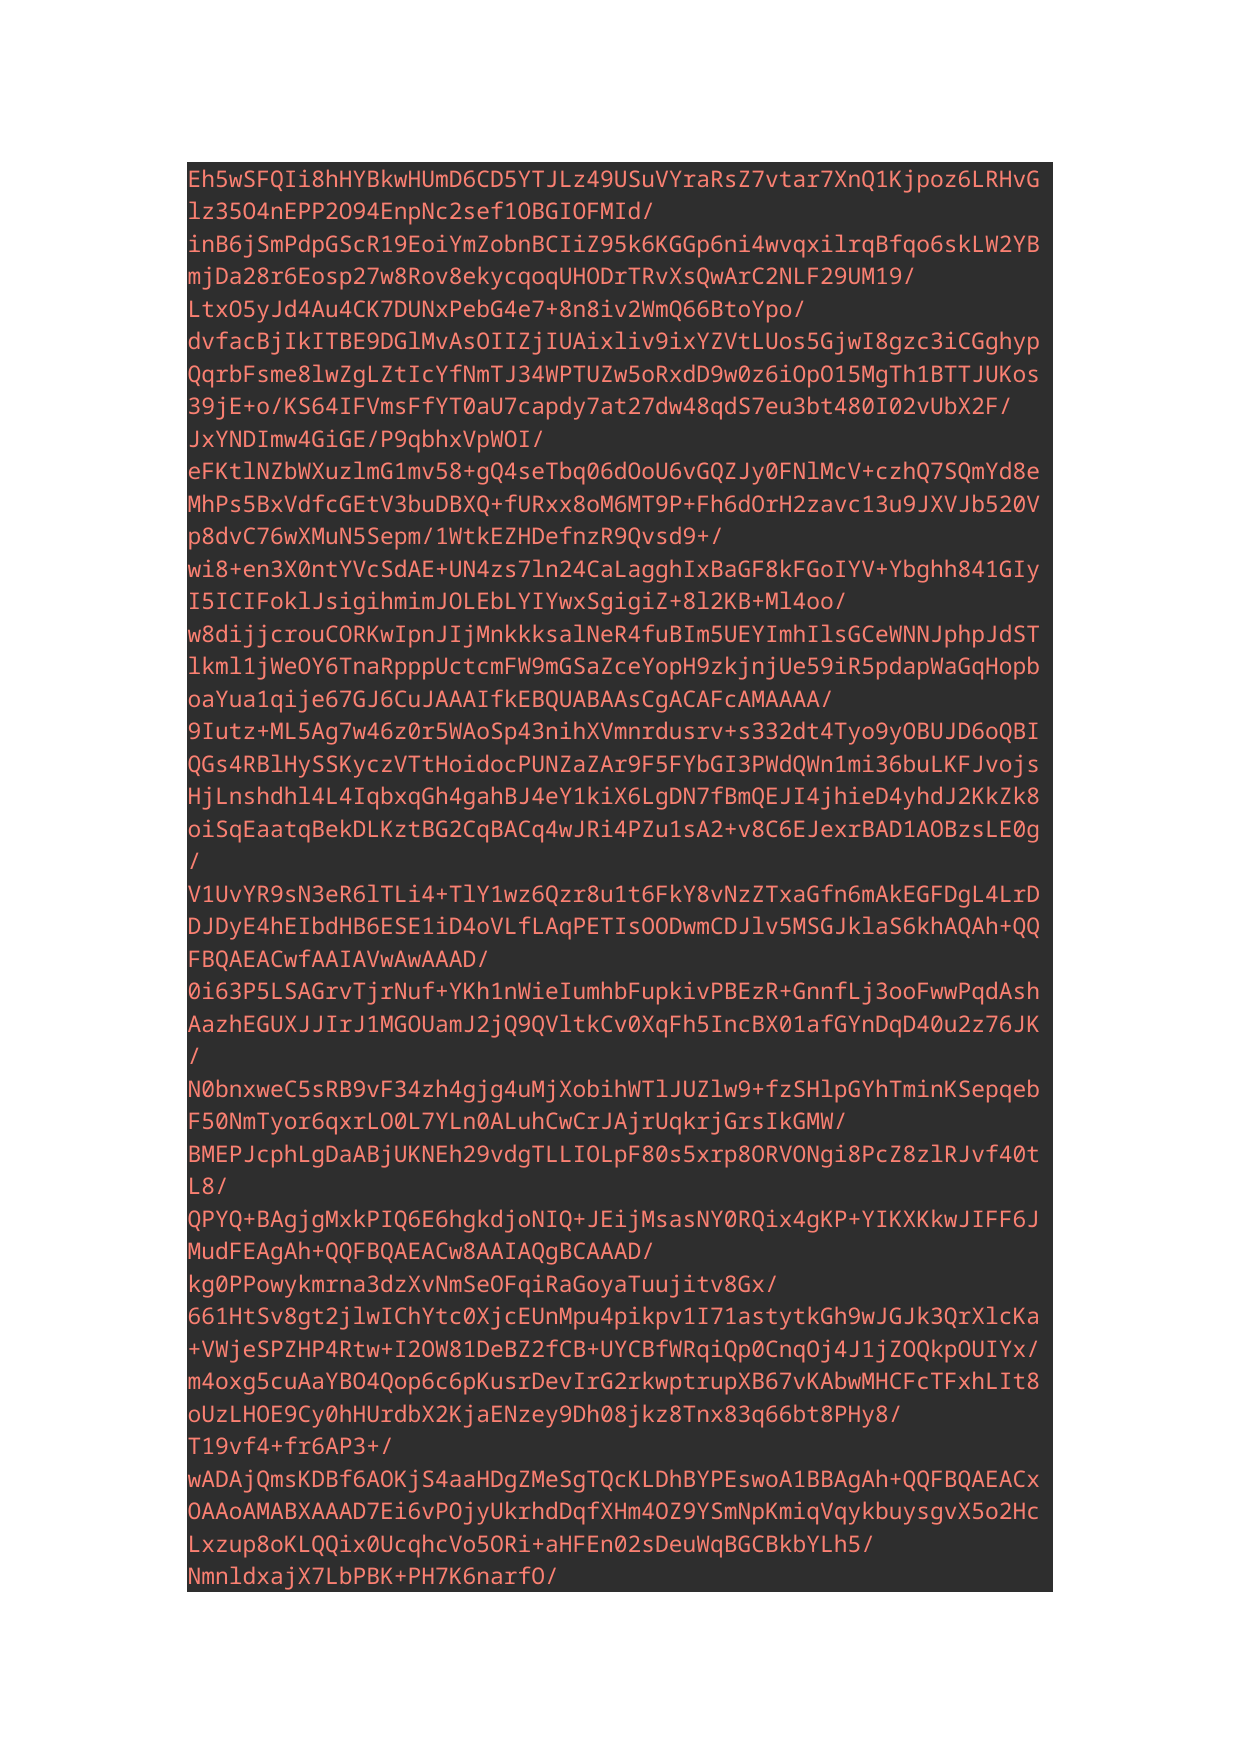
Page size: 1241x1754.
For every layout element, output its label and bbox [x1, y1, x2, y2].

text [187, 162, 1053, 1592]
